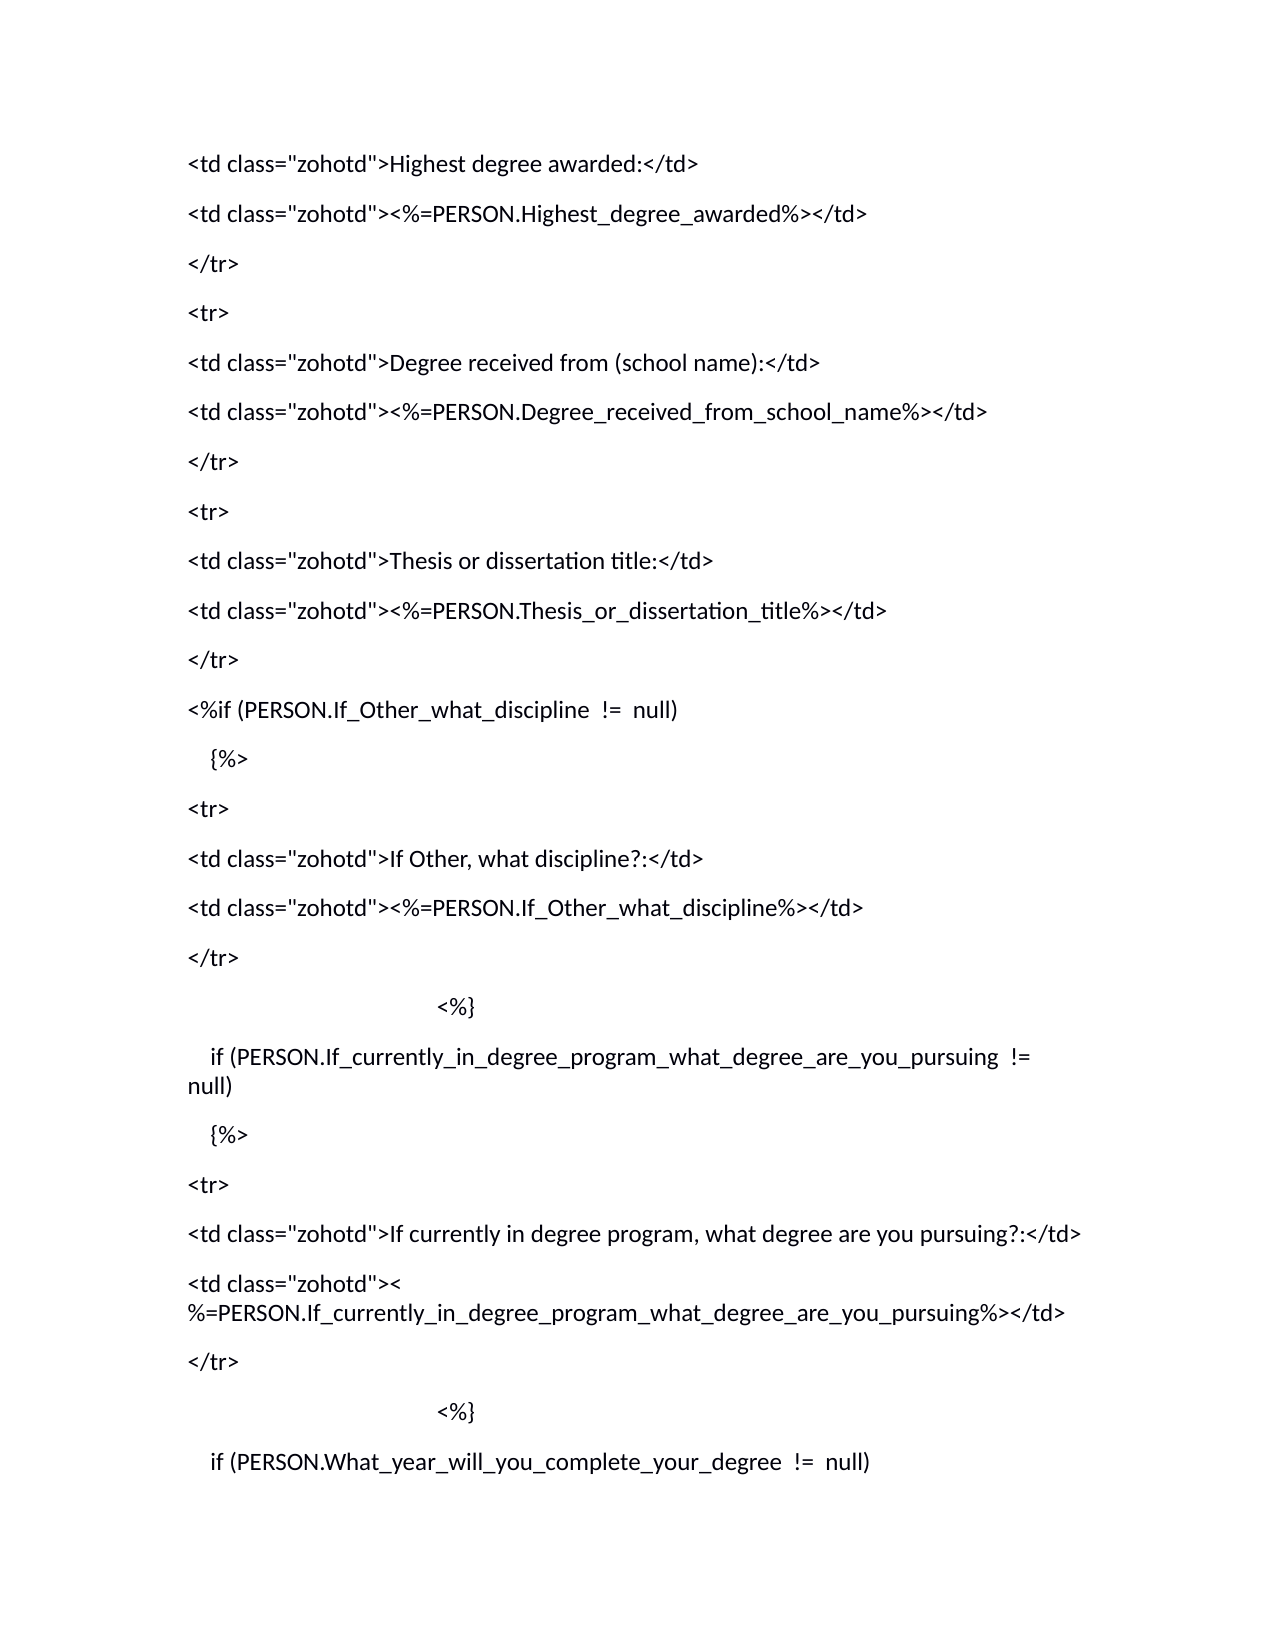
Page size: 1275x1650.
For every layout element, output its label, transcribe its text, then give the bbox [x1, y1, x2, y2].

text </tr> [187, 943, 1087, 972]
text <%} [187, 993, 1087, 1022]
text if (PERSON.If_currently_in_degree_program_what_degree_are_you_pursuing != null) [187, 1042, 1087, 1100]
text <%if (PERSON.If_Other_what_discipline != null) [187, 695, 1087, 724]
text </tr> [187, 1348, 1087, 1377]
text </tr> [187, 249, 1087, 278]
text <td class="zohotd">If Other, what discipline?:</td> [187, 844, 1087, 873]
text {%> [187, 1121, 1087, 1149]
text <td class="zohotd"><%=PERSON.Degree_received_from_school_name%></td> [187, 398, 1087, 427]
text <td class="zohotd"><%=PERSON.Thesis_or_dissertation_title%></td> [187, 596, 1087, 625]
text </tr> [187, 646, 1087, 674]
text <td class="zohotd">Highest degree awarded:</td> [187, 150, 1087, 179]
text <td class="zohotd">Degree received from (school name):</td> [187, 348, 1087, 377]
text <td class="zohotd"><%=PERSON.If_Other_what_discipline%></td> [187, 894, 1087, 922]
text <tr> [187, 794, 1087, 823]
text <tr> [187, 1170, 1087, 1199]
text <tr> [187, 497, 1087, 526]
text </tr> [187, 447, 1087, 476]
text <td class="zohotd">Thesis or dissertation title:</td> [187, 547, 1087, 575]
text <tr> [187, 299, 1087, 327]
text {%> [187, 745, 1087, 774]
text <td class="zohotd"><%=PERSON.If_currently_in_degree_program_what_degree_are_you_pursuing%></td> [187, 1269, 1087, 1327]
text <td class="zohotd"><%=PERSON.Highest_degree_awarded%></td> [187, 199, 1087, 228]
text if (PERSON.What_year_will_you_complete_your_degree != null) [187, 1447, 1087, 1476]
text <td class="zohotd">If currently in degree program, what degree are you pursuing?:</td> [187, 1220, 1087, 1249]
text <%} [187, 1397, 1087, 1426]
